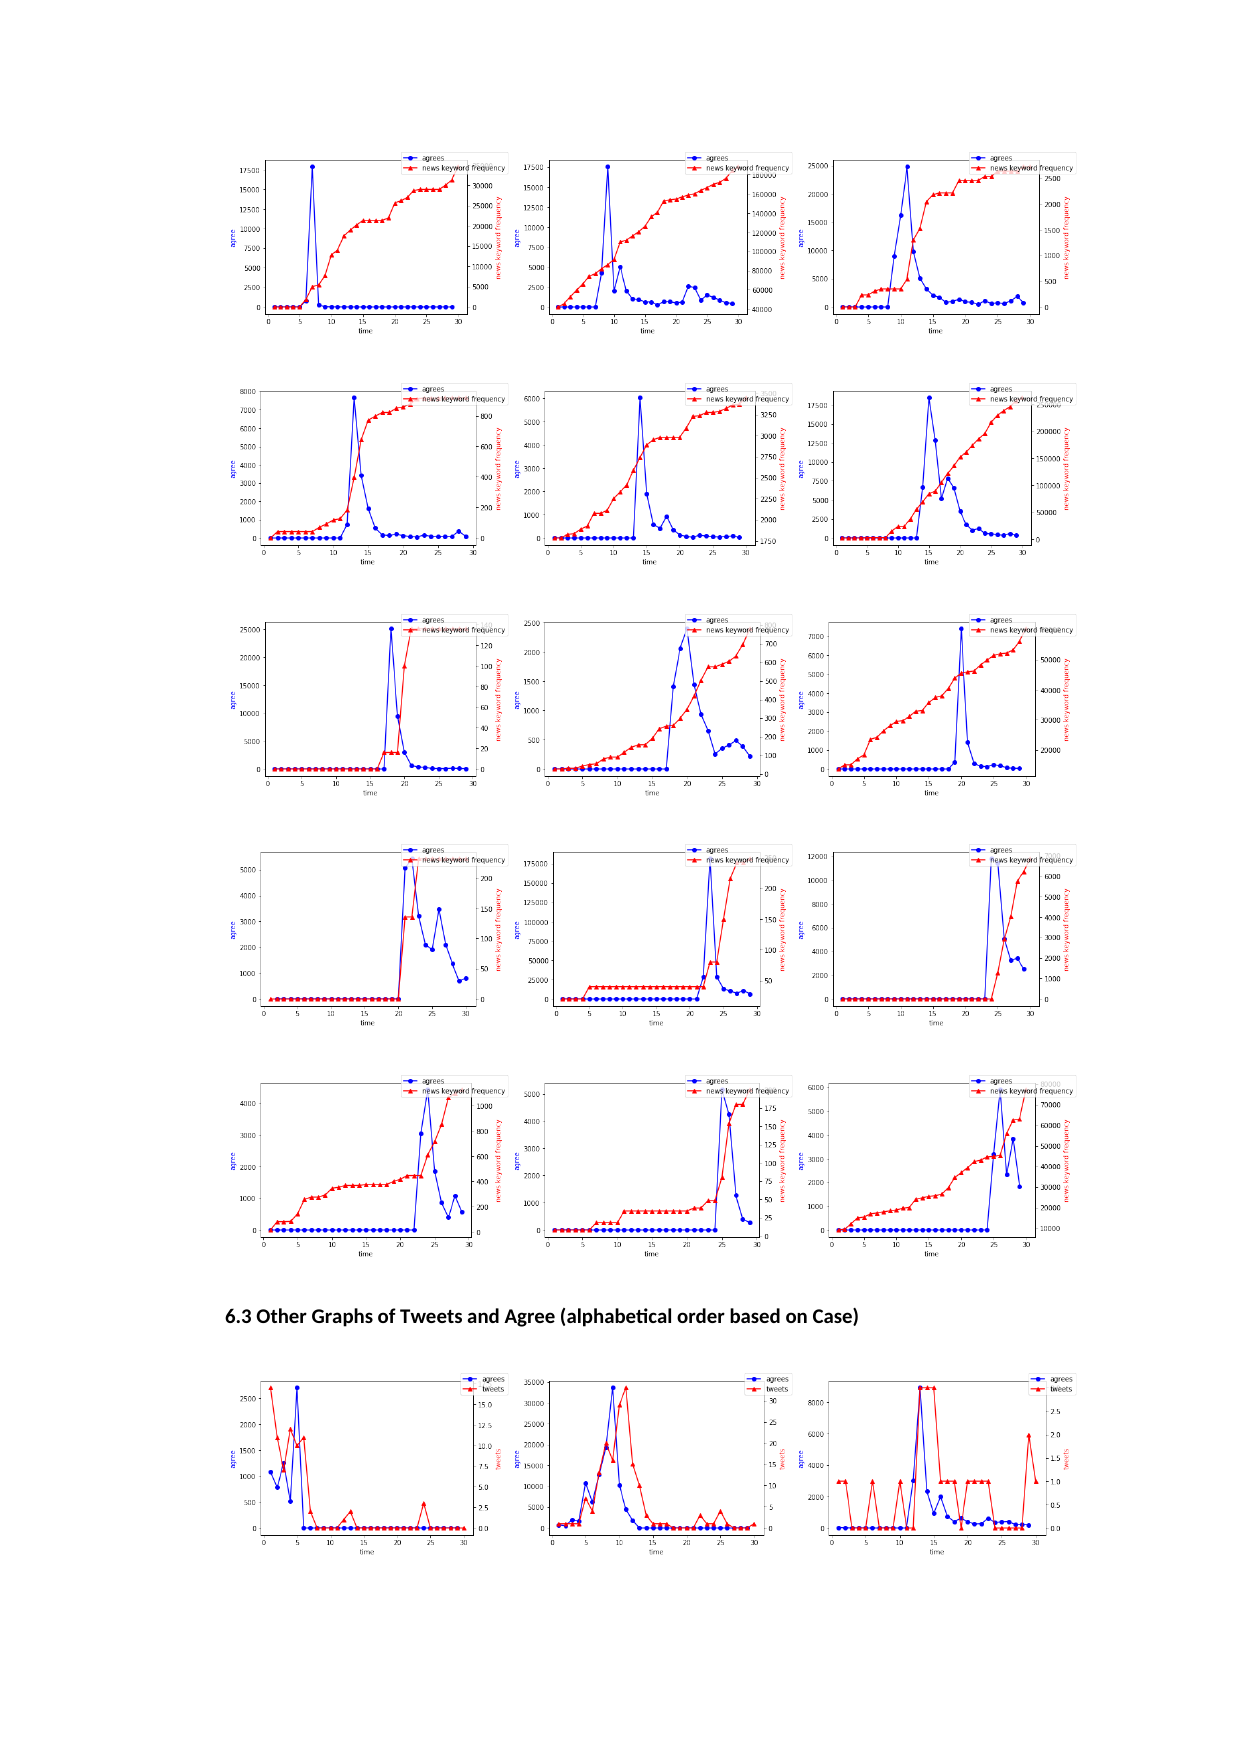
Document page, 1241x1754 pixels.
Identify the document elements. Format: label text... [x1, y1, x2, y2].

picture [225, 611, 1078, 801]
picture [225, 380, 1078, 570]
picture [225, 1072, 1078, 1262]
text 6.3 Other Graphs of Tweets and Agree (alphabetical order based on Case) [192, 1303, 1090, 1328]
picture [225, 841, 1078, 1031]
picture [225, 1370, 1078, 1560]
picture [225, 150, 1078, 339]
